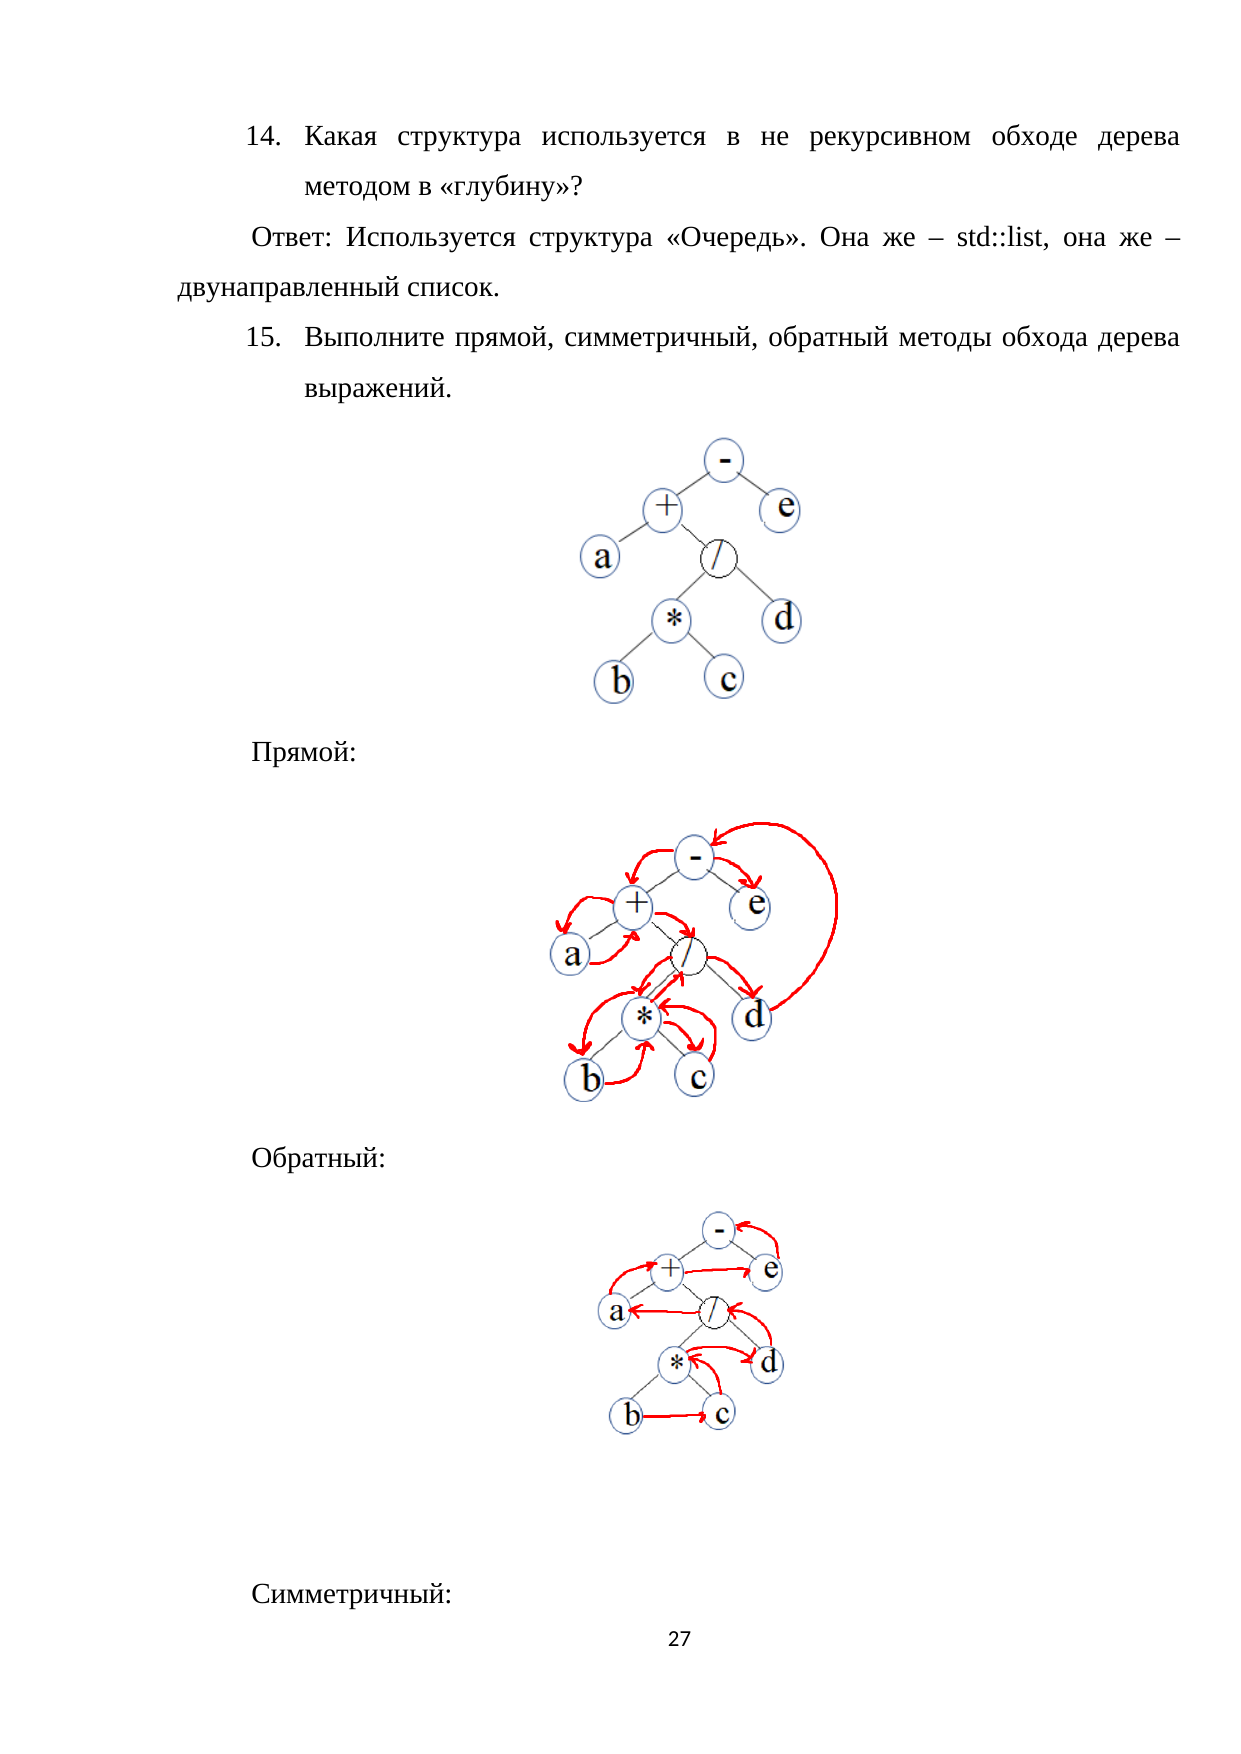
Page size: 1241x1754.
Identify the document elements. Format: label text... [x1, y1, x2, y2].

list Какая структура используется в не рекурсивном обходе дерева методом в «глубину»? [245, 118, 1181, 202]
text Прямой: [177, 734, 1181, 767]
picture [456, 784, 902, 1140]
text Симметричный: [177, 1576, 1181, 1610]
list Выполните прямой, симметричный, обратный методы обхода дерева выражений. [245, 319, 1181, 403]
text Обратный: [177, 1140, 1181, 1173]
text Ответ: Используется структура «Очередь». Она же – std::list, она же – двунаправленный список. [177, 219, 1181, 303]
picture [535, 420, 823, 734]
picture [527, 1190, 906, 1476]
